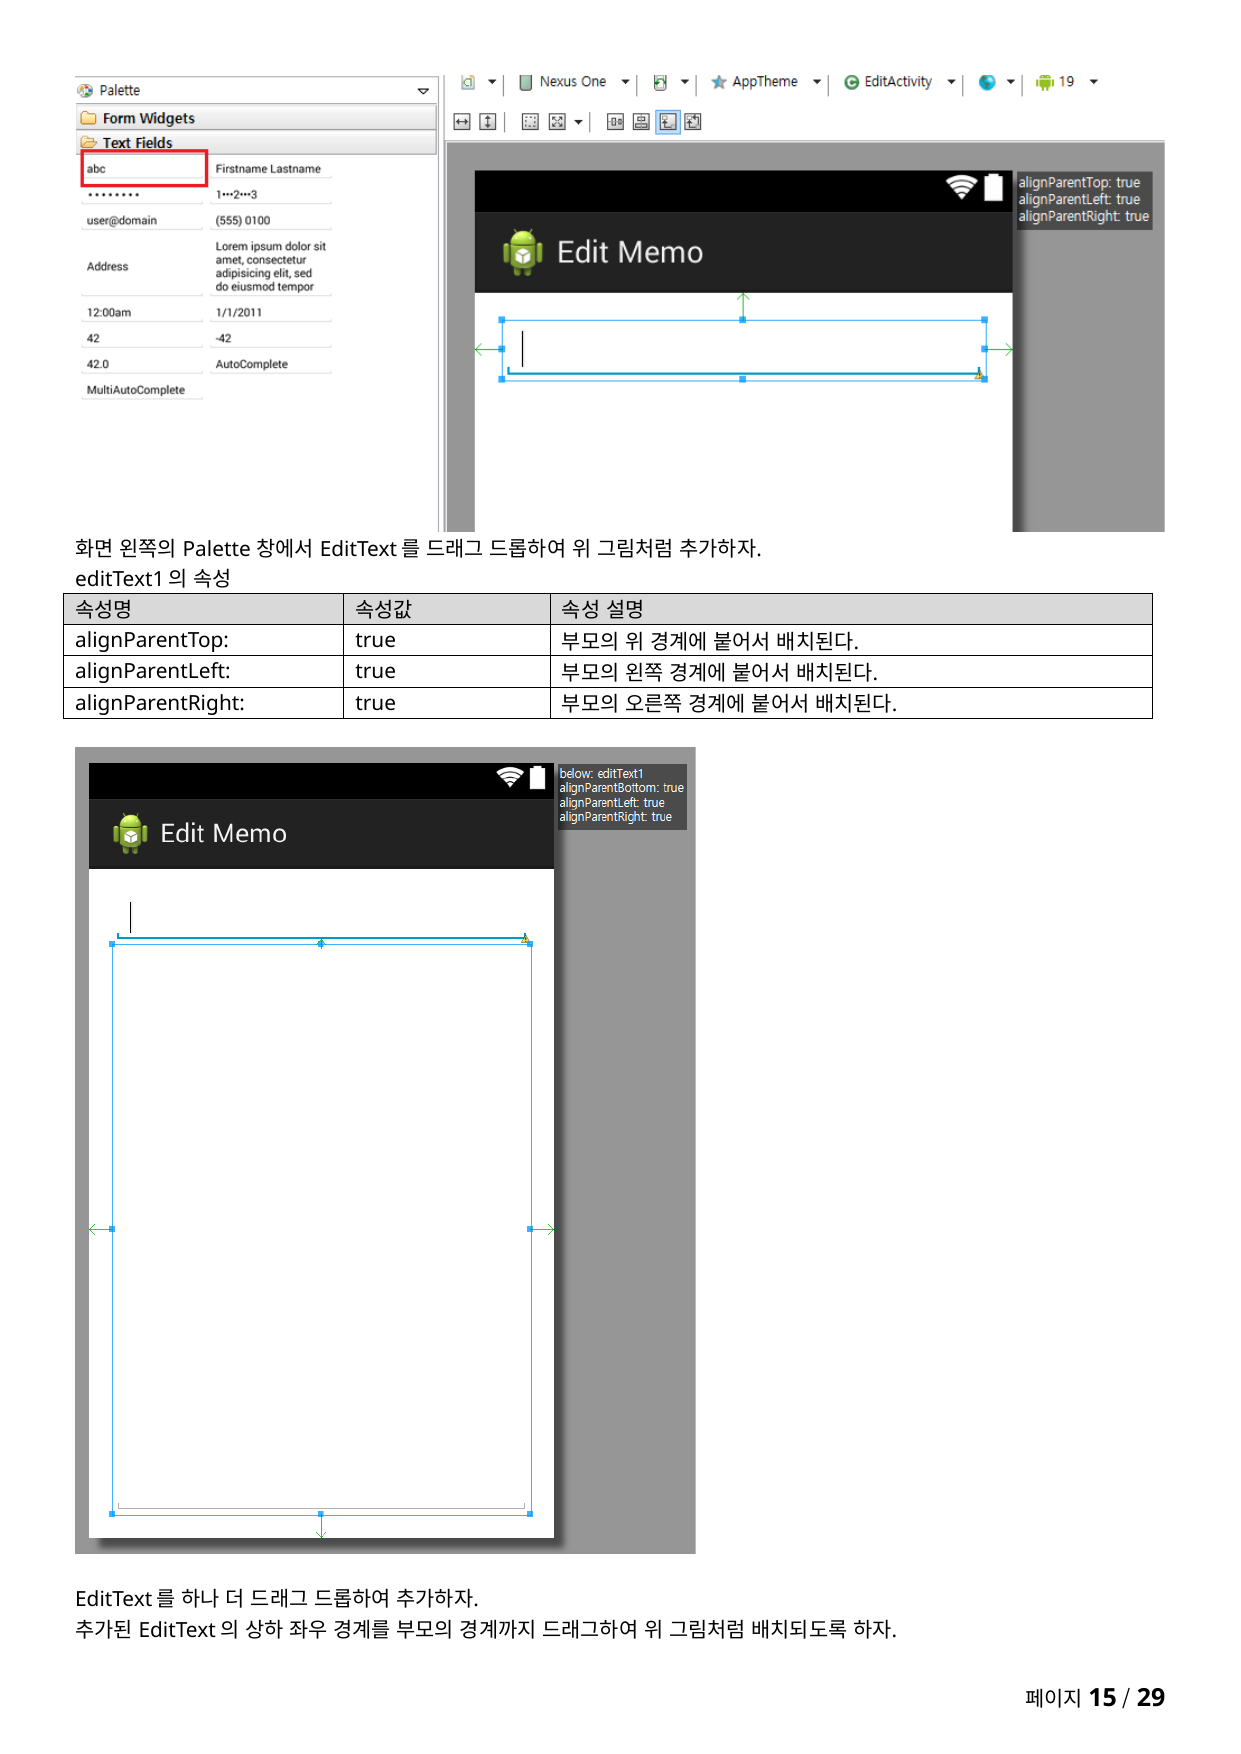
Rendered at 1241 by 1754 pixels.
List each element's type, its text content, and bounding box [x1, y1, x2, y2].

table_cell true [344, 625, 550, 655]
table_cell true [344, 656, 550, 687]
table_cell alignParentRight: [64, 688, 343, 718]
table_cell true [344, 688, 550, 718]
table_header 속성 설명 [551, 594, 1152, 624]
picture [75, 747, 696, 1554]
text EditText를 하나 더 드래그 드롭하여 추가하자. [75, 1582, 1165, 1613]
table_cell alignParentLeft: [64, 656, 343, 687]
text 추가된 EditText의 상하 좌우 경계를 부모의 경계까지 드래그하여 위 그림처럼 배치되도록 하자. [75, 1613, 1165, 1643]
picture [75, 75, 1165, 532]
table_cell alignParentTop: [64, 625, 343, 655]
table_cell 부모의 위 경계에 붙어서 배치된다. [551, 625, 1152, 655]
table_cell 부모의 오른쪽 경계에 붙어서 배치된다. [551, 688, 1152, 718]
table_header 속성명 [64, 594, 343, 624]
table_cell 부모의 왼쪽 경계에 붙어서 배치된다. [551, 656, 1152, 687]
text 화면 왼쪽의 Palette 창에서 EditText를 드래그 드롭하여 위 그림처럼 추가하자. [75, 532, 1165, 562]
table_header 속성값 [344, 594, 550, 624]
text editText1의 속성 [75, 562, 1165, 593]
